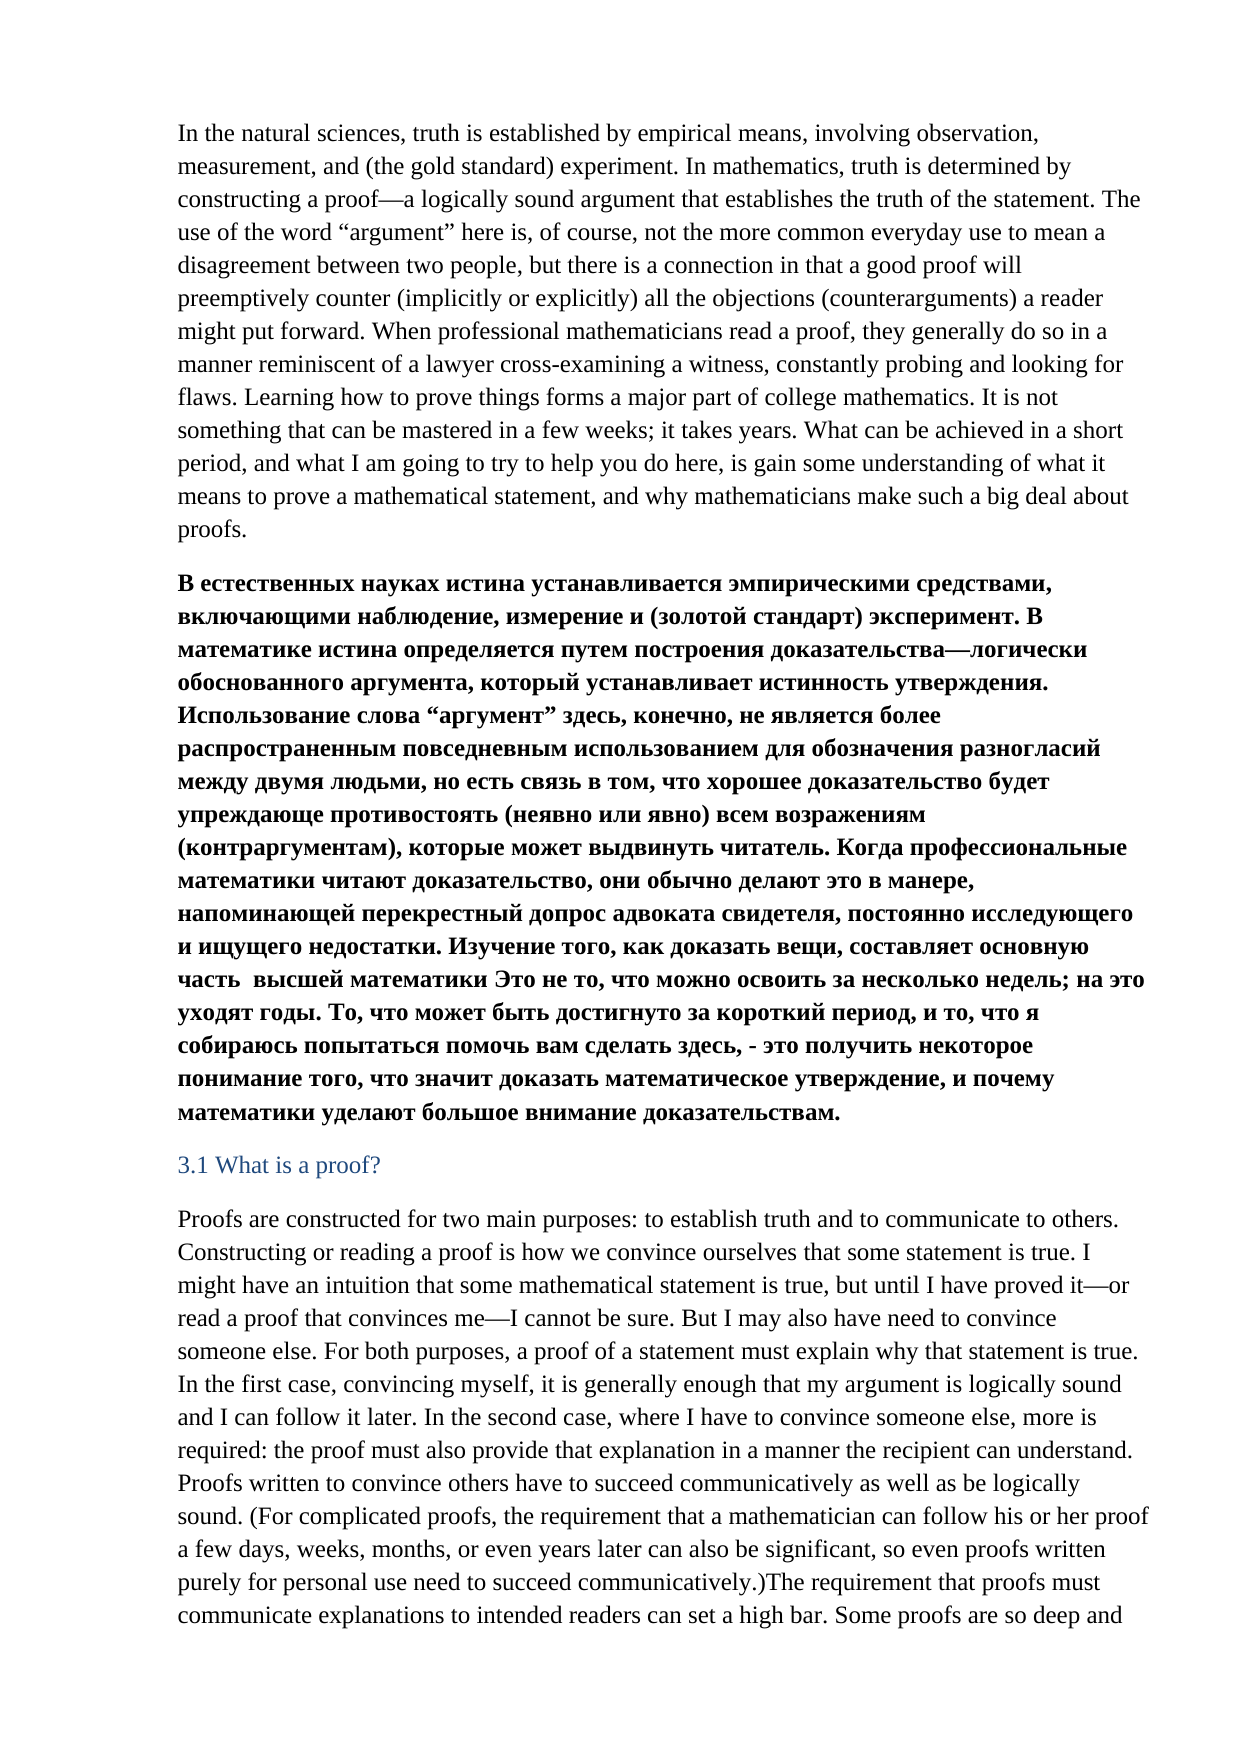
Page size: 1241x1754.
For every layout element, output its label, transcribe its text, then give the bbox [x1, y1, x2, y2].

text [177, 1204, 1152, 1629]
text В естественных науках истина устанавливается эмпирическими средствами, включающими наблюдение, измерение и (золотой стандарт) эксперимент. В математике истина определяется путем построения доказательства—логически обоснованного аргумента, который устанавливает истинность утверждения. Использование слова “аргумент” здесь, конечно, не является более распространенным повседневным использованием для обозначения разногласий между двумя людьми, но есть связь в том, что хорошее доказательство будет упреждающе противостоять (неявно или явно) всем возражениям (контраргументам), которые может выдвинуть читатель. Когда профессиональные математики читают доказательство, они обычно делают это в манере, напоминающей перекрестный допрос адвоката свидетеля, постоянно исследующего и ищущего недостатки. Изучение того, как доказать вещи, составляет основную часть высшей математики Это не то, что можно освоить за несколько недель; на это уходят годы. То, что может быть достигнуто за короткий период, и то, что я собираюсь попытаться помочь вам сделать здесь, - это получить некоторое понимание того, что значит доказать математическое утверждение, и почему математики уделают большое внимание доказательствам. [177, 568, 1152, 1125]
text In the natural sciences, truth is established by empirical means, involving observation, measurement, and (the gold standard) experiment. In mathematics, truth is determined by constructing a proof—a logically sound argument that establishes the truth of the statement. The use of the word “argument” here is, of course, not the more common everyday use to mean a disagreement between two people, but there is a connection in that a good proof will preemptively counter (implicitly or explicitly) all the objections (counterarguments) a reader might put forward. When professional mathematicians read a proof, they generally do so in a manner reminiscent of a lawyer cross-examining a witness, constantly probing and looking for flaws. Learning how to prove things forms a major part of college mathematics. It is not something that can be mastered in a few weeks; it takes years. What can be achieved in a short period, and what I am going to try to help you do here, is gain some understanding of what it means to prove a mathematical statement, and why mathematicians make such a big deal about proofs. [177, 118, 1152, 543]
text 3.1 What is a proof? [177, 1150, 1152, 1179]
